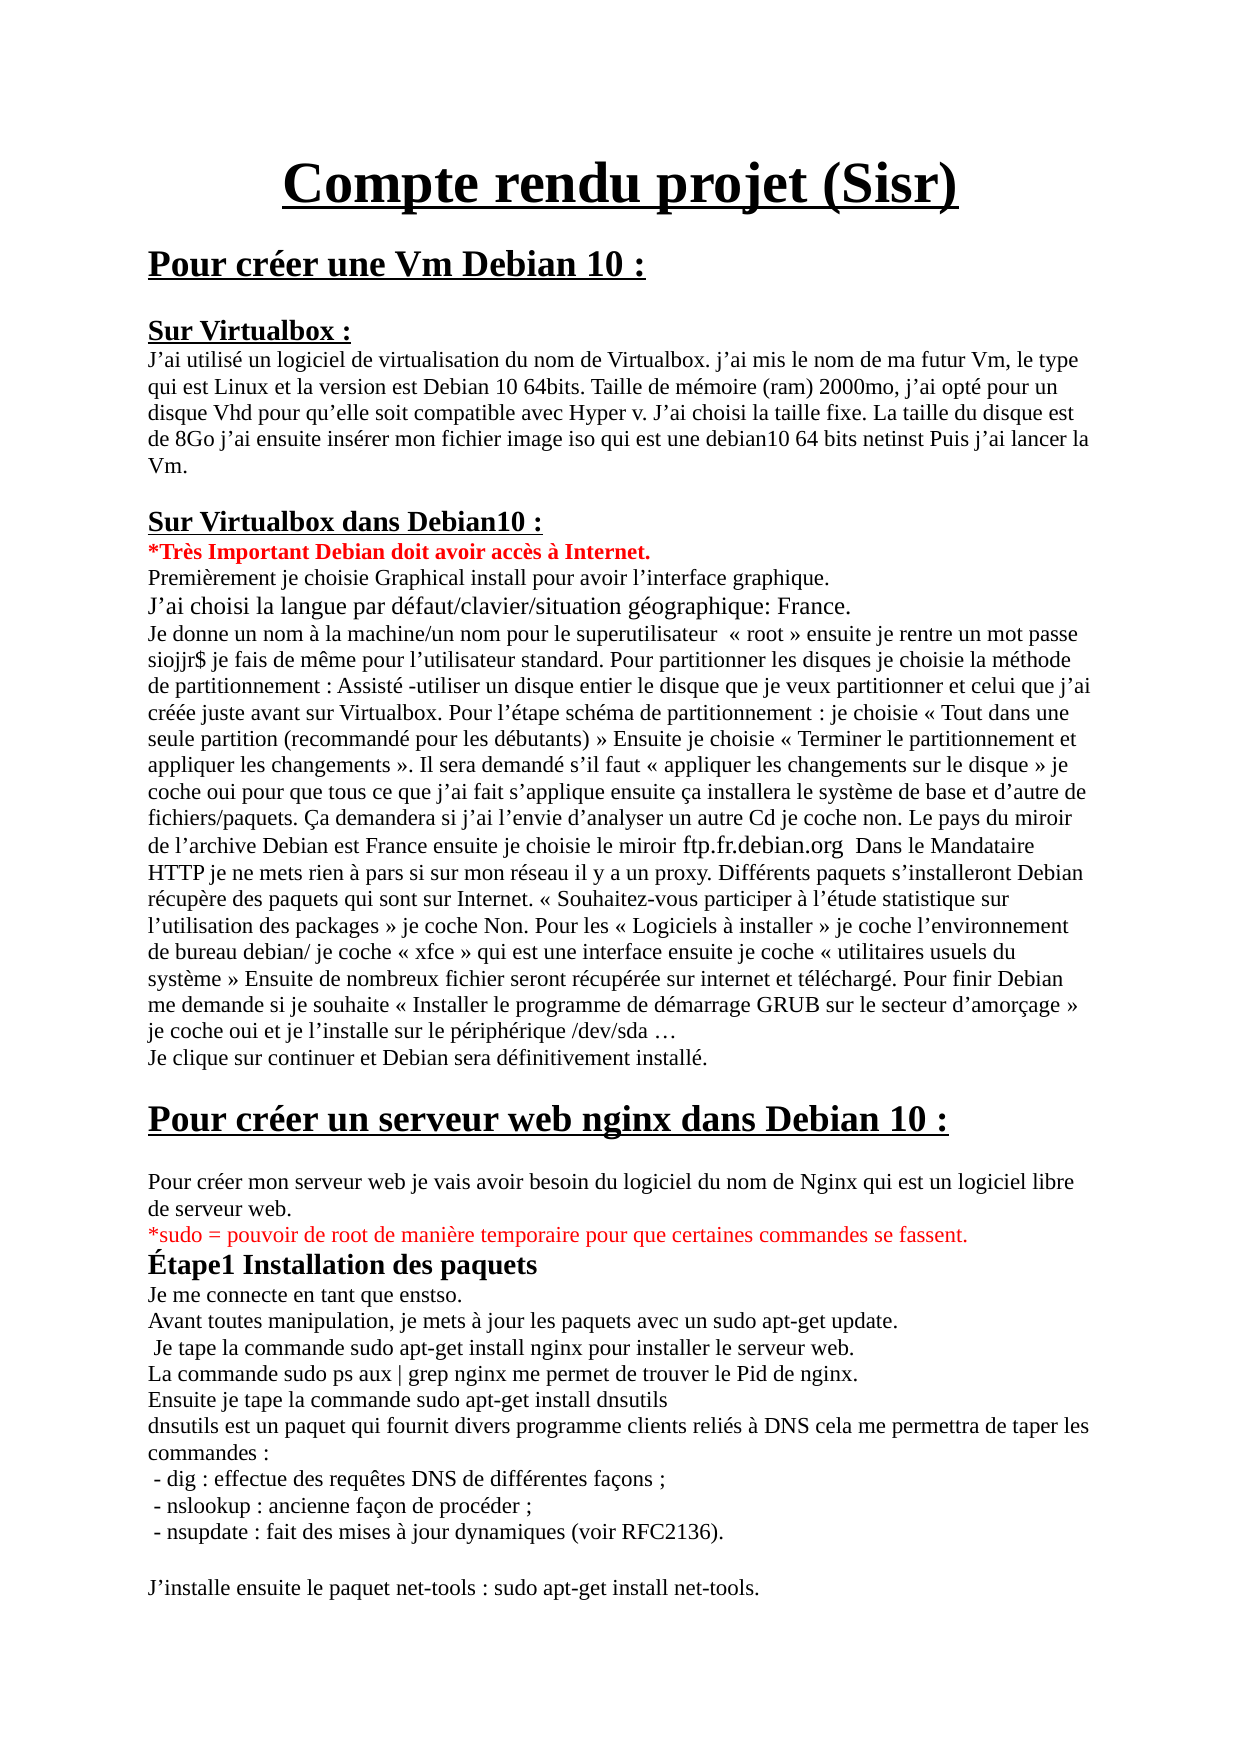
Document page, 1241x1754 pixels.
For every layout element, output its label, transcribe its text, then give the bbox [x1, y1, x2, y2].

text Je tape la commande sudo apt-get install nginx pour installer le serveur web. [148, 1333, 1093, 1360]
text J’ai choisi la langue par défaut/clavier/situation géographique: France. [148, 591, 1093, 619]
text Premièrement je choisie Graphical install pour avoir l’interface graphique. [148, 564, 1093, 591]
text Je me connecte en tant que enstso. [148, 1281, 1093, 1307]
text Pour créer mon serveur web je vais avoir besoin du logiciel du nom de Nginx qui est un logiciel libre de serveur web. [148, 1168, 1093, 1221]
text Pour créer une Vm Debian 10 : [148, 241, 1093, 284]
text *Très Important Debian doit avoir accès à Internet. [148, 538, 1093, 564]
text J’ai utilisé un logiciel de virtualisation du nom de Virtualbox. j’ai mis le nom de ma futur Vm, le type qui est Linux et la version est Debian 10 64bits. Taille de mémoire (ram) 2000mo, j’ai opté pour un disque Vhd pour qu’elle soit compatible avec Hyper v. J’ai choisi la taille fixe. La taille du disque est de 8Go j’ai ensuite insérer mon fichier image iso qui est une debian10 64 bits netinst Puis j’ai lancer la Vm. [148, 346, 1093, 478]
text - nslookup : ancienne façon de procéder ; [148, 1492, 1093, 1518]
text Je donne un nom à la machine/un nom pour le superutilisateur « root » ensuite je rentre un mot passe siojjr$ je fais de même pour l’utilisateur standard. Pour partitionner les disques je choisie la méthode de partitionnement : Assisté -utiliser un disque entier le disque que je veux partitionner et celui que j’ai créée juste avant sur Virtualbox. Pour l’étape schéma de partitionnement : je choisie « Tout dans une seule partition (recommandé pour les débutants) » Ensuite je choisie « Terminer le partitionnement et appliquer les changements ». Il sera demandé s’il faut « appliquer les changements sur le disque » je coche oui pour que tous ce que j’ai fait s’applique ensuite ça installera le système de base et d’autre de fichiers/paquets. Ça demandera si j’ai l’envie d’analyser un autre Cd je coche non. Le pays du miroir de l’archive Debian est France ensuite je choisie le miroir ftp.fr.debian.org Dans le Mandataire HTTP je ne mets rien à pars si sur mon réseau il y a un proxy. Différents paquets s’installeront Debian récupère des paquets qui sont sur Internet. « Souhaitez-vous participer à l’étude statistique sur l’utilisation des packages » je coche Non. Pour les « Logiciels à installer » je coche l’environnement de bureau debian/ je coche « xfce » qui est une interface ensuite je coche « utilitaires usuels du système » Ensuite de nombreux fichier seront récupérée sur internet et téléchargé. Pour finir Debian me demande si je souhaite « Installer le programme de démarrage GRUB sur le secteur d’amorçage » je coche oui et je l’installe sur le périphérique /dev/sda … [148, 619, 1093, 1044]
text Compte rendu projet (Sisr) [148, 148, 1093, 215]
text Pour créer un serveur web nginx dans Debian 10 : [148, 1096, 1093, 1139]
text *sudo = pouvoir de root de manière temporaire pour que certaines commandes se fassent. [148, 1221, 1093, 1247]
text La commande sudo ps aux | grep nginx me permet de trouver le Pid de nginx. [148, 1360, 1093, 1386]
text J’installe ensuite le paquet net-tools : sudo apt-get install net-tools. [148, 1574, 1093, 1600]
text dnsutils est un paquet qui fournit divers programme clients reliés à DNS cela me permettra de taper les commandes : [148, 1413, 1093, 1465]
text - dig : effectue des requêtes DNS de différentes façons ; [148, 1465, 1093, 1492]
text Ensuite je tape la commande sudo apt-get install dnsutils [148, 1386, 1093, 1413]
text Sur Virtualbox dans Debian10 : [148, 504, 1093, 538]
text Étape1 Installation des paquets [148, 1247, 1093, 1281]
text - nsupdate : fait des mises à jour dynamiques (voir RFC2136). [148, 1518, 1093, 1544]
text Sur Virtualbox : [148, 313, 1093, 346]
text Je clique sur continuer et Debian sera définitivement installé. [148, 1044, 1093, 1070]
text Avant toutes manipulation, je mets à jour les paquets avec un sudo apt-get update. [148, 1307, 1093, 1333]
